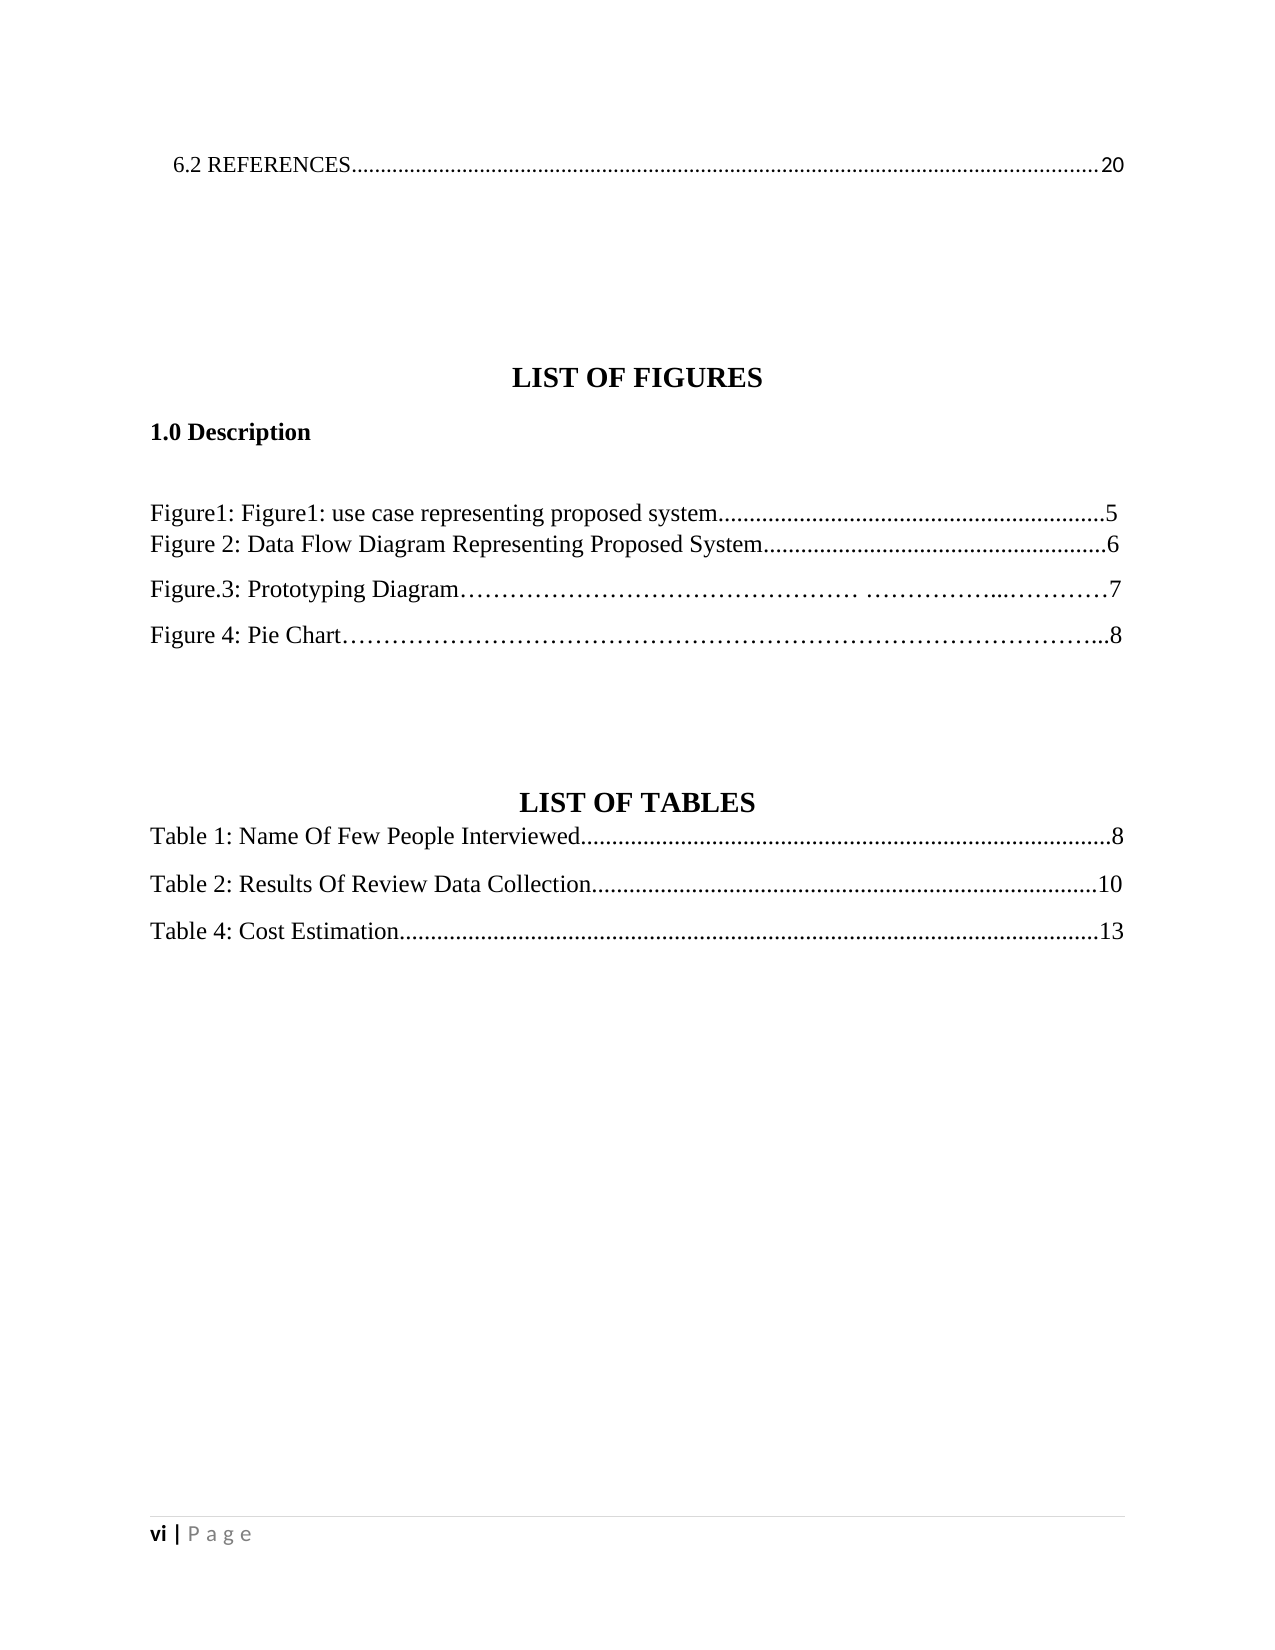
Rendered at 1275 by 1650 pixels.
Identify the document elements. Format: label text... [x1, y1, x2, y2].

text Table 1: Name Of Few People Interviewed.....................................................................................8 [150, 821, 1125, 850]
text Figure 2: Data Flow Diagram Representing Proposed System.......................................................6 [150, 529, 1125, 558]
subtitle LIST OF TABLES [150, 785, 1125, 818]
subtitle Figure1: Figure1: use case representing proposed system..............................................................5 [150, 498, 1125, 527]
subtitle 1.0 Description [150, 417, 1125, 446]
text Figure.3: Prototyping Diagram………………………………………… ……………...…………7 [150, 574, 1125, 603]
text Table 2: Results Of Review Data Collection.................................................................................10 [150, 869, 1125, 897]
text Figure 4: Pie Chart………………………………………………………………………………...8 [150, 620, 1125, 649]
text Table 4: Cost Estimation................................................................................................................13 [150, 916, 1125, 945]
subtitle LIST OF FIGURES [150, 360, 1125, 393]
